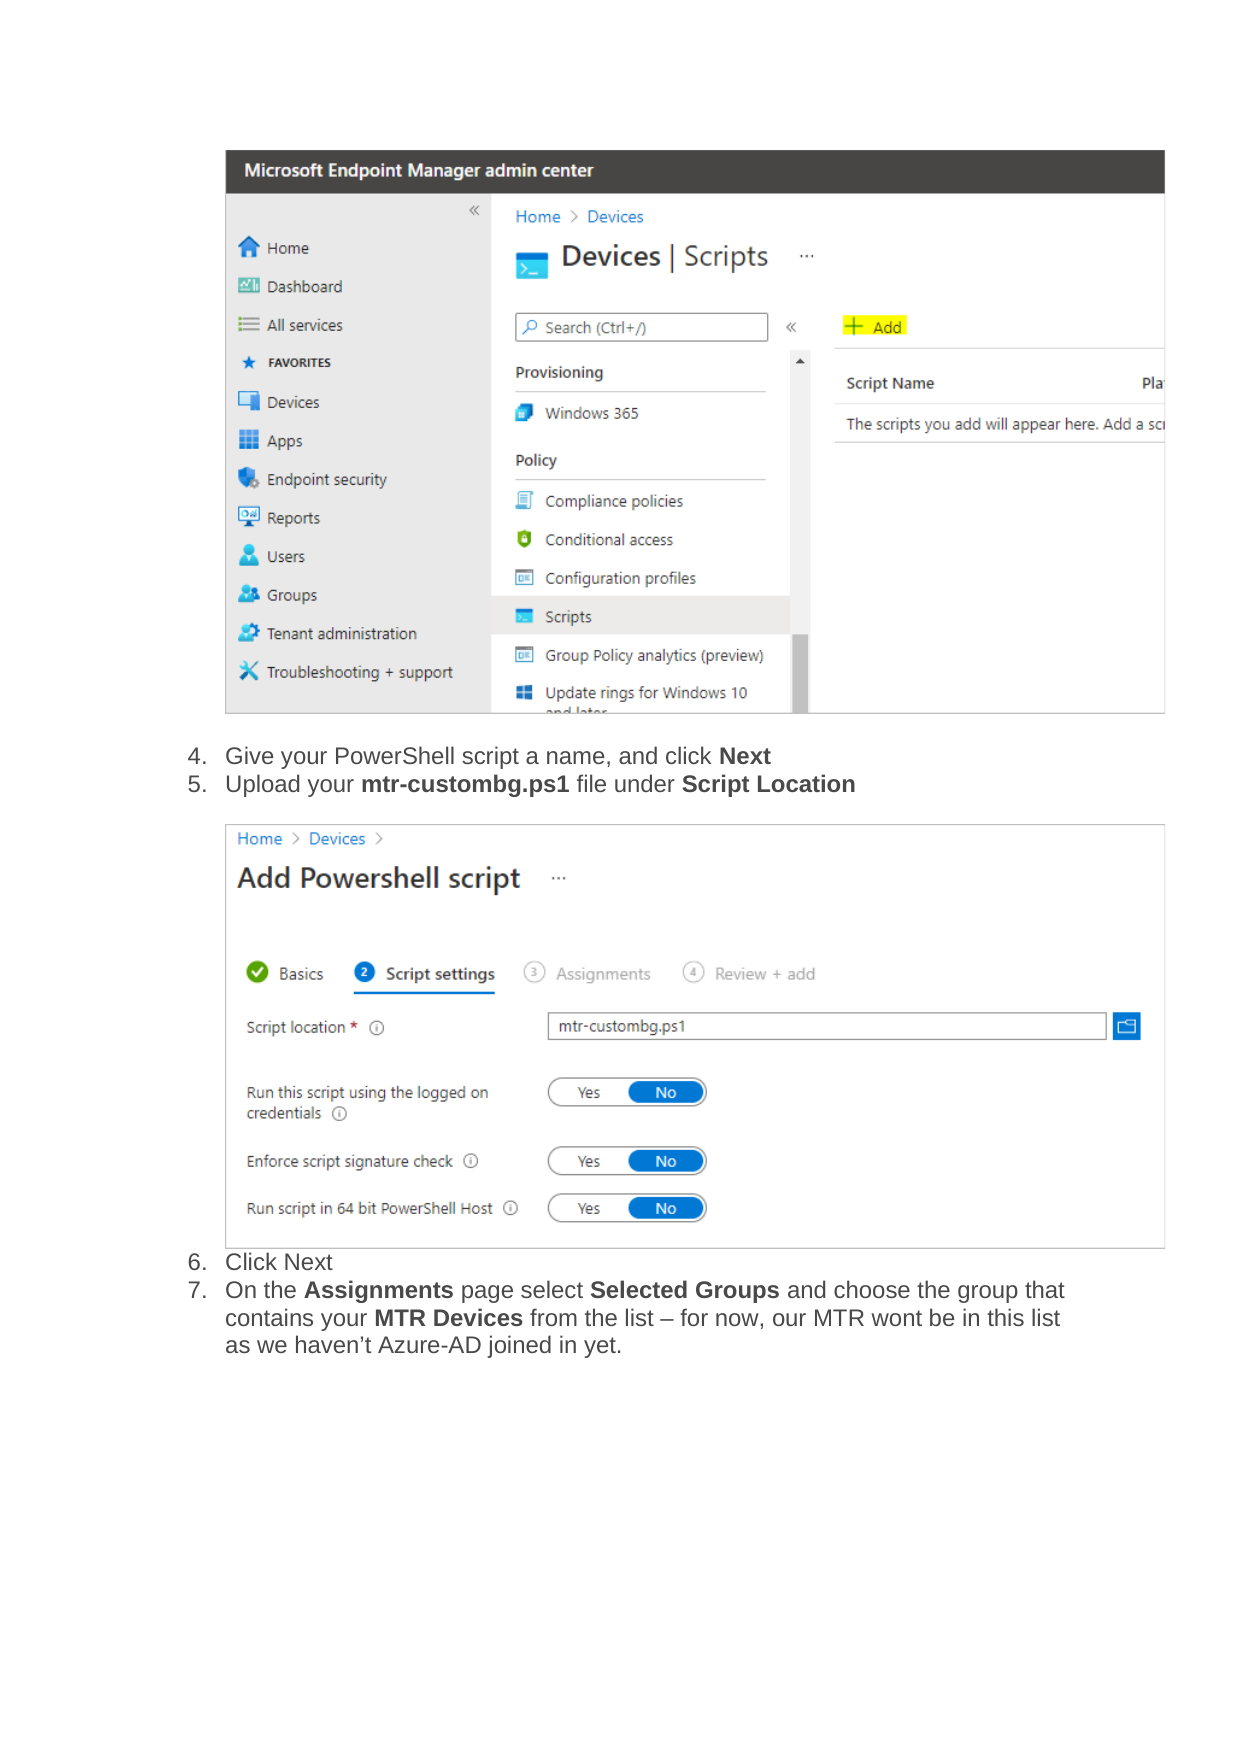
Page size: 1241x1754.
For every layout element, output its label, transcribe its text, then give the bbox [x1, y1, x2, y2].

picture [225, 824, 1166, 1249]
picture [225, 150, 1166, 714]
list Click Next [187, 1248, 1090, 1276]
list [187, 1276, 1090, 1386]
list Give your PowerShell script a name, and click Next [187, 742, 1090, 769]
